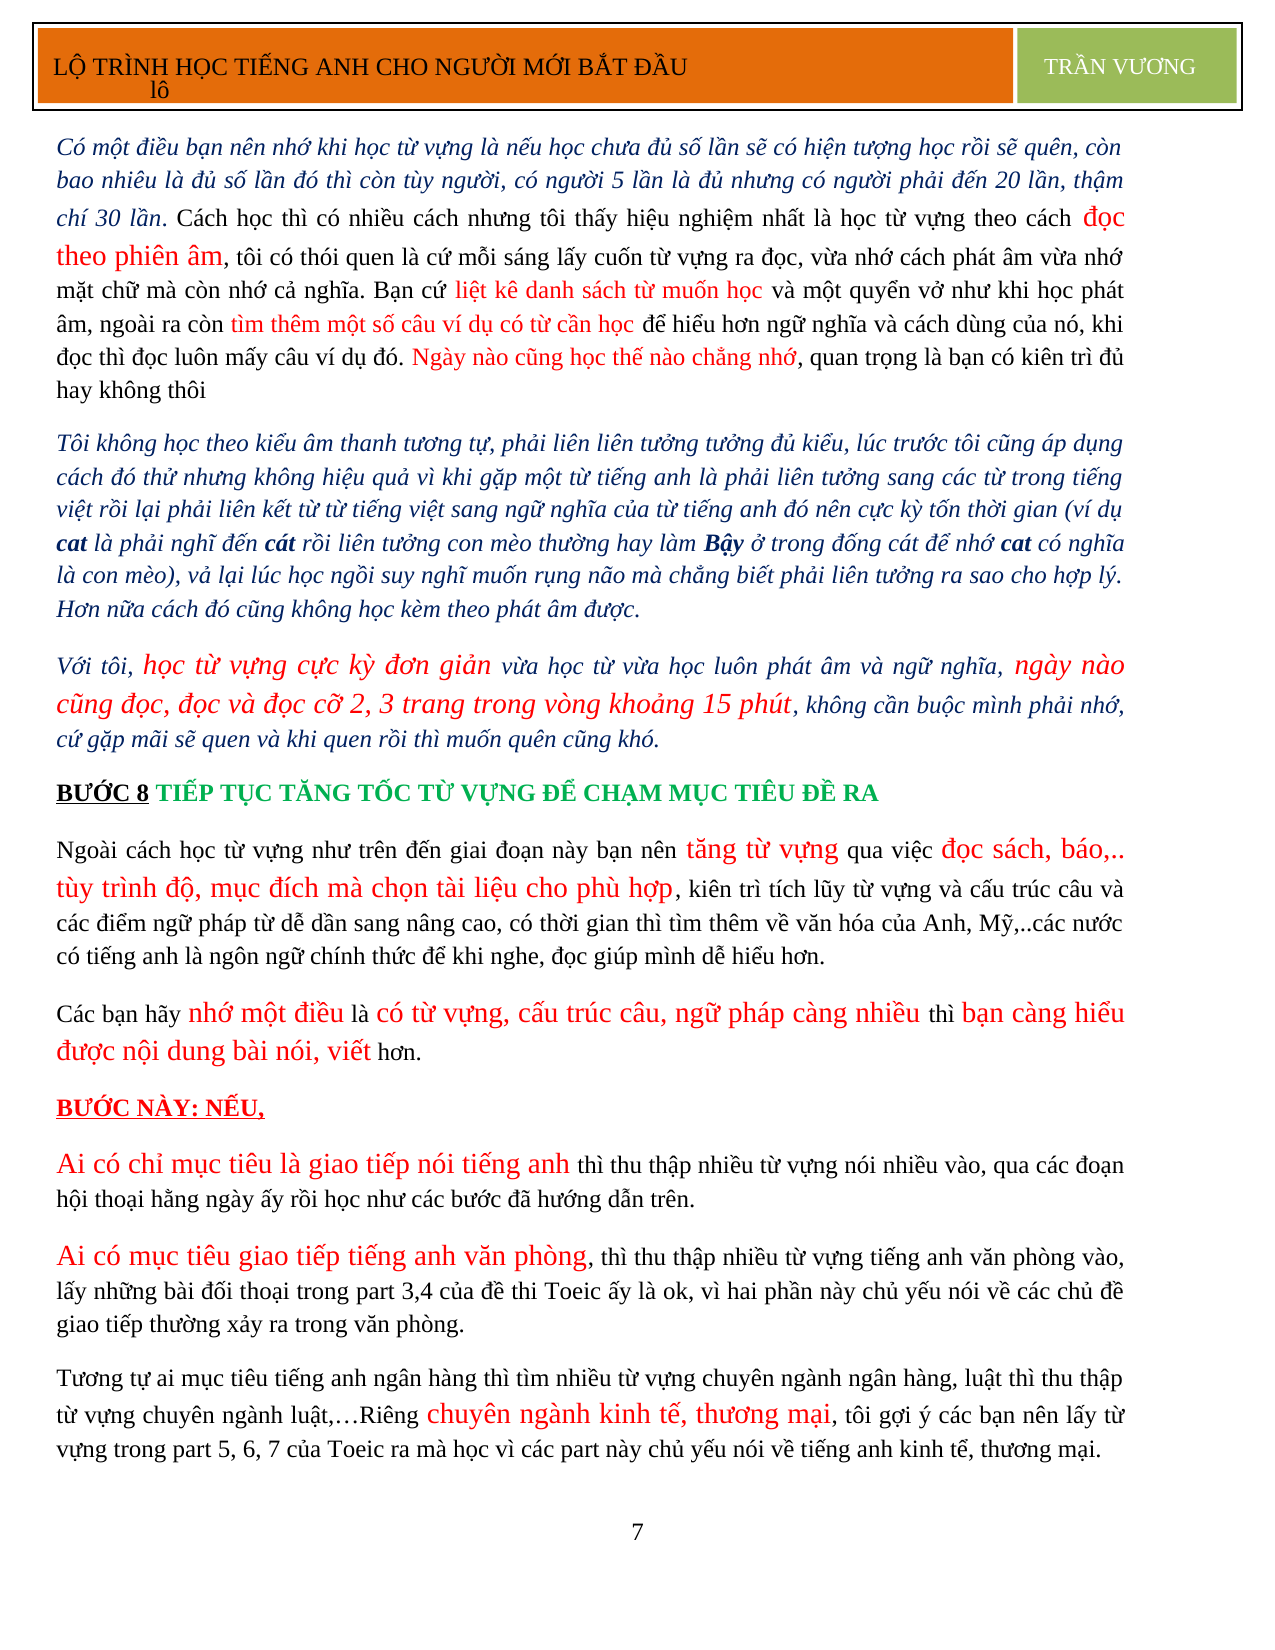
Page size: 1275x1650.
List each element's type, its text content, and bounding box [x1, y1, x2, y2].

text Tương tự ai mục tiêu tiếng anh ngân hàng thì tìm nhiều từ vựng chuyên ngành ngân hàng, luật thì thu thập từ vựng chuyên ngành luật,…Riêng chuyên ngành kinh tế, thương mại, tôi gợi ý các bạn nên lấy từ vựng trong part 5, 6, 7 của Toeic ra mà học vì các part này chủ yếu nói về tiếng anh kinh tể, thương mại. [56, 1363, 1125, 1463]
text Ai có mục tiêu giao tiếp tiếng anh văn phòng, thì thu thập nhiều từ vựng tiếng anh văn phòng vào, lấy những bài đối thoại trong part 3,4 của đề thi Toeic ấy là ok, vì hai phần này chủ yếu nói về các chủ đề giao tiếp thường xảy ra trong văn phòng. [56, 1238, 1125, 1338]
text Ai có chỉ mục tiêu là giao tiếp nói tiếng anh thì thu thập nhiều từ vựng nói nhiều vào, qua các đoạn hội thoại hằng ngày ấy rồi học như các bước đã hướng dẫn trên. [56, 1147, 1125, 1213]
text Có một điều bạn nên nhớ khi học từ vựng là nếu học chưa đủ số lần sẽ có hiện tượng học rồi sẽ quên, còn bao nhiêu là đủ số lần đó thì còn tùy người, có người 5 lần là đủ nhưng có người phải đến 20 lần, thậm chí 30 lần. Cách học thì có nhiều cách nhưng tôi thấy hiệu nghiệm nhất là học từ vựng theo cách đọc theo phiên âm, tôi có thói quen là cứ mỗi sáng lấy cuốn từ vựng ra đọc, vừa nhớ cách phát âm vừa nhớ mặt chữ mà còn nhớ cả nghĩa. Bạn cứ liệt kê danh sách từ muốn học và một quyển vở như khi học phát âm, ngoài ra còn tìm thêm một số câu ví dụ có từ cần học để hiểu hơn ngữ nghĩa và cách dùng của nó, khi đọc thì đọc luôn mấy câu ví dụ đó. Ngày nào cũng học thế nào chẳng nhớ, quan trọng là bạn có kiên trì đủ hay không thôi [56, 132, 1125, 403]
text Với tôi, học từ vựng cực kỳ đơn giản vừa học từ vừa học luôn phát âm và ngữ nghĩa, ngày nào cũng đọc, đọc và đọc cỡ 2, 3 trang trong vòng khoảng 15 phút, không cần buộc mình phải nhớ, cứ gặp mãi sẽ quen và khi quen rồi thì muốn quên cũng khó. [56, 647, 1125, 753]
text Các bạn hãy nhớ một điều là có từ vựng, cấu trúc câu, ngữ pháp càng nhiều thì bạn càng hiểu được nội dung bài nói, viết hơn. [56, 995, 1125, 1067]
text BƯỚC NÀY: NẾU, [56, 1093, 1125, 1121]
text BƯỚC 8 TIẾP TỤC TĂNG TỐC TỪ VỰNG ĐỂ CHẠM MỤC TIÊU ĐỀ RA [56, 778, 1125, 806]
text Ngoài cách học từ vựng như trên đến giai đoạn này bạn nên tăng từ vựng qua việc đọc sách, báo,.. tùy trình độ, mục đích mà chọn tài liệu cho phù hợp, kiên trì tích lũy từ vựng và cấu trúc câu và các điểm ngữ pháp từ dễ dần sang nâng cao, có thời gian thì tìm thêm về văn hóa của Anh, Mỹ,..các nước có tiếng anh là ngôn ngữ chính thức để khi nghe, đọc giúp mình dễ hiểu hơn. [56, 832, 1125, 970]
text Tôi không học theo kiểu âm thanh tương tự, phải liên liên tưởng tưởng đủ kiểu, lúc trước tôi cũng áp dụng cách đó thử nhưng không hiệu quả vì khi gặp một từ tiếng anh là phải liên tưởng sang các từ trong tiếng việt rồi lại phải liên kết từ từ tiếng việt sang ngữ nghĩa của từ tiếng anh đó nên cực kỳ tốn thời gian (ví dụ cat là phải nghĩ đến cát rồi liên tưởng con mèo thường hay làm Bậy ở trong đống cát để nhớ cat có nghĩa là con mèo), vả lại lúc học ngồi suy nghĩ muốn rụng não mà chẳng biết phải liên tưởng ra sao cho hợp lý. Hơn nữa cách đó cũng không học kèm theo phát âm được. [56, 428, 1125, 622]
